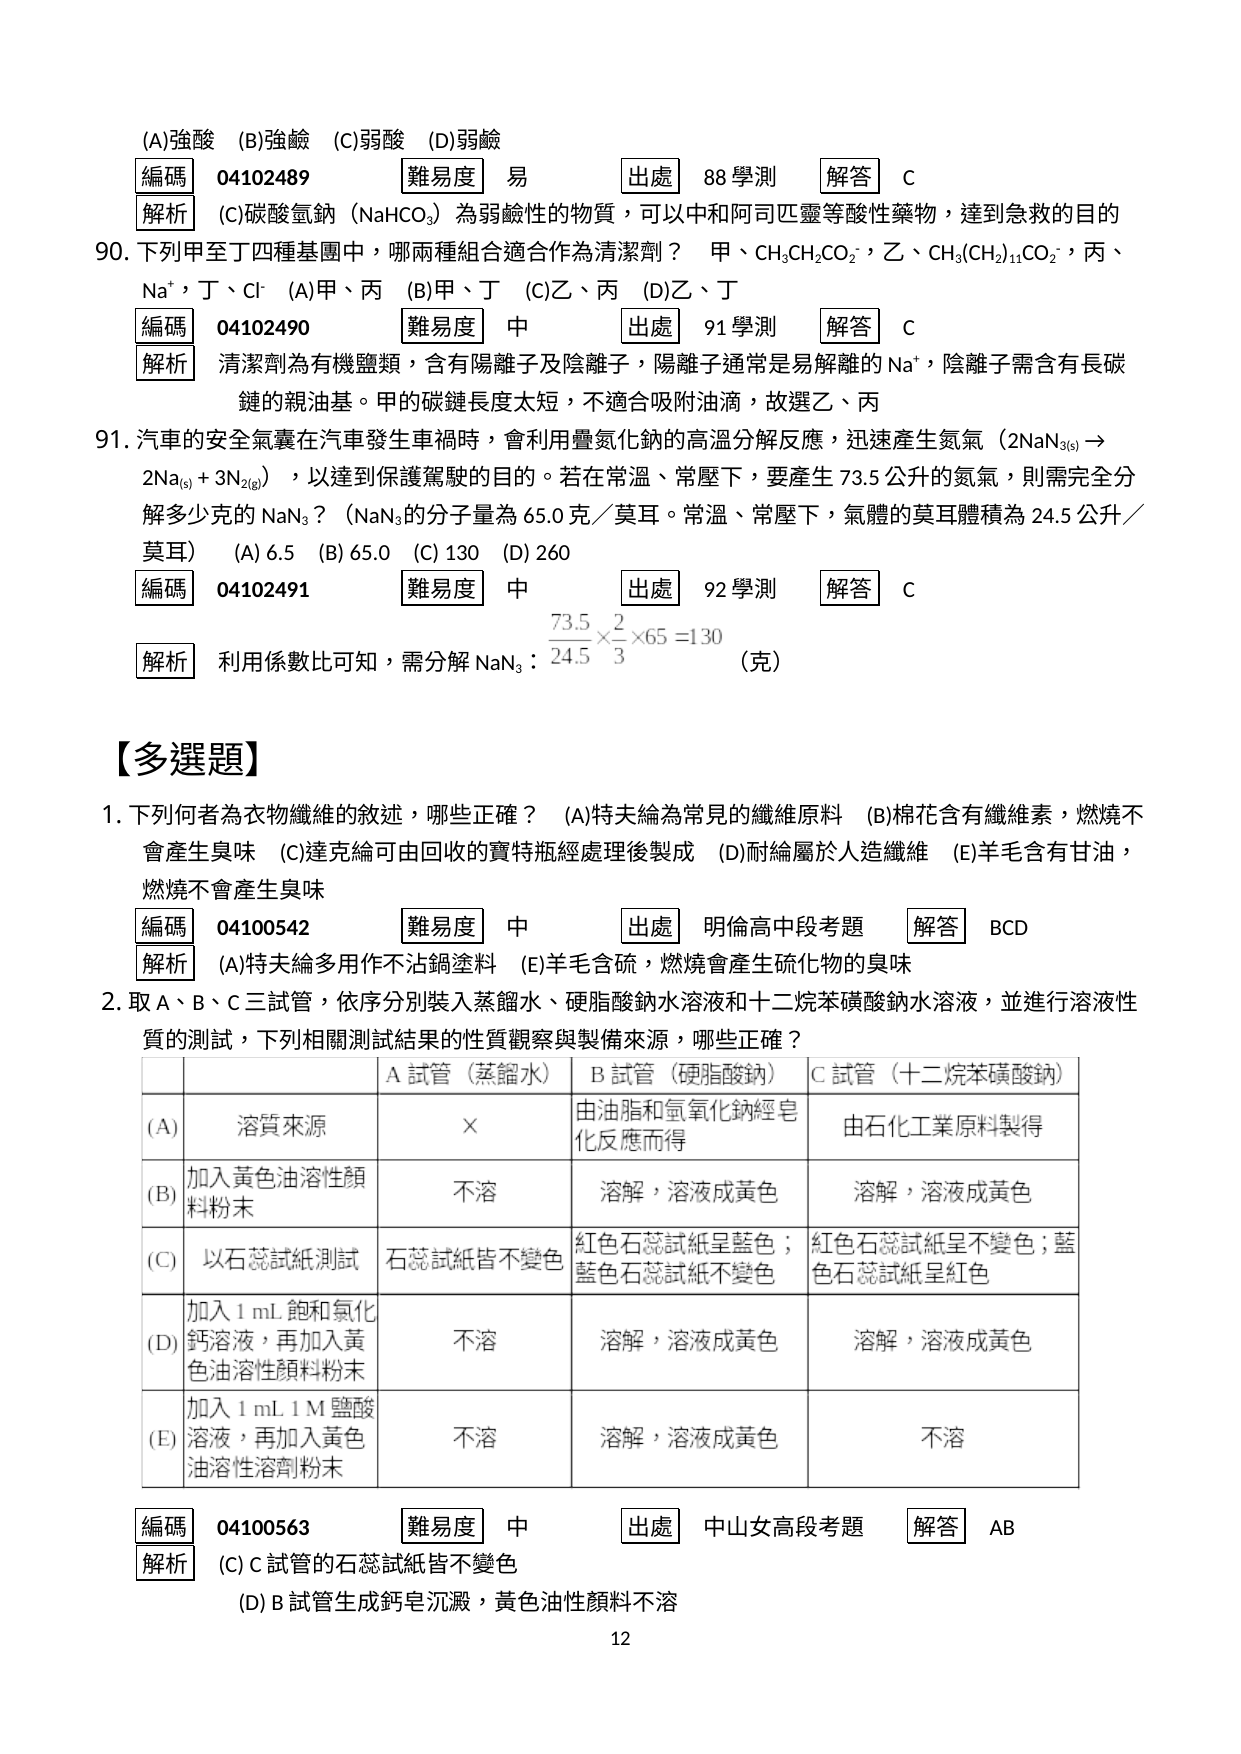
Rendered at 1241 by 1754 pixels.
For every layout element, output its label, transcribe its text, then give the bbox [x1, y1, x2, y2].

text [136, 1544, 1146, 1619]
text 編碼 04100542 難易度 中 出處 明倫高中段考題 解答 BCD [679, 907, 965, 944]
text 編碼 04100542 難易度 中 出處 明倫高中段考題 解答 BCD [193, 907, 482, 944]
text 編碼 04102490 難易度 中 出處 91學測 解答 C [483, 307, 678, 344]
text 【多選題】 [94, 719, 1146, 794]
text 2. 取A、B、C三試管，依序分別裝入蒸餾水、硬脂酸鈉水溶液和十二烷苯磺酸鈉水溶液，並進行溶液性質的測試，下列相關測試結果的性質觀察與製備來源，哪些正確？ [94, 982, 1146, 1507]
text 解析 利用係數比可知，需分解NaN3：（克） [136, 607, 1146, 682]
text 編碼 04102489 難易度 易 出處 88學測 解答 C [879, 157, 1146, 194]
text 編碼 04102489 難易度 易 出處 88學測 解答 C [679, 157, 878, 194]
text 編碼 04102489 難易度 易 出處 88學測 解答 C [193, 157, 482, 194]
text 1. 下列何者為衣物纖維的敘述，哪些正確？ (A)特夫綸為常見的纖維原料 (B)棉花含有纖維素，燃燒不會產生臭味 (C)達克綸可由回收的寶特瓶經處理後製成 (D)耐綸屬於人造纖維 (E)羊毛含有甘油，燃燒不會產生臭味 [94, 794, 1146, 907]
text 編碼 04102490 難易度 中 出處 91學測 解答 C [679, 307, 878, 344]
text 編碼 04102490 難易度 中 出處 91學測 解答 C [193, 307, 482, 344]
text 解析 (A)特夫綸多用作不沾鍋塗料 (E)羊毛含硫，燃燒會產生硫化物的臭味 [136, 944, 1146, 982]
text 編碼 04102491 難易度 中 出處 92學測 解答 C [135, 569, 1146, 607]
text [94, 119, 1146, 157]
text 解析 清潔劑為有機鹽類，含有陽離子及陰離子，陽離子通常是易解離的Na+，陰離子需含有長碳鏈的親油基。甲的碳鏈長度太短，不適合吸附油滴，故選乙、丙 [136, 344, 1146, 419]
text 編碼 04102490 難易度 中 出處 91學測 解答 C [879, 307, 1146, 344]
text 90. 下列甲至丁四種基團中，哪兩種組合適合作為清潔劑？ 甲、CH3CH2CO2，乙、CH3(CH2)11CO2，丙、Na+，丁、Cl (A)甲、丙 (B)甲、丁 (C)乙、丙 (D)乙、丁 [94, 232, 1146, 307]
text 編碼 04100563 難易度 中 出處 中山女高段考題 解答 AB [966, 1507, 1146, 1544]
text 編碼 04100542 難易度 中 出處 明倫高中段考題 解答 BCD [483, 907, 678, 944]
text 編碼 04102489 難易度 易 出處 88學測 解答 C [483, 157, 678, 194]
text 編碼 04100563 難易度 中 出處 中山女高段考題 解答 AB [483, 1507, 678, 1544]
text 解析 (C)碳酸氫鈉（NaHCO3）為弱鹼性的物質，可以中和阿司匹靈等酸性藥物，達到急救的目的 [136, 194, 1146, 232]
text 91. 汽車的安全氣囊在汽車發生車禍時，會利用疊氮化鈉的高溫分解反應，迅速產生氮氣（2NaN3(s) → 2Na(s) + 3N2(g)），以達到保護駕駛的目的。若在常溫、常壓下，要產生73.5公升的氮氣，則需完全分解多少克的NaN3？（NaN3的分子量為65.0克／莫耳。常溫、常壓下，氣體的莫耳體積為24.5公升／莫耳） (A) 6.5 (B) 65.0 (C) 130 (D) 260 [94, 419, 1146, 569]
text 編碼 04100563 難易度 中 出處 中山女高段考題 解答 AB [193, 1507, 482, 1544]
text 編碼 04100542 難易度 中 出處 明倫高中段考題 解答 BCD [966, 907, 1146, 944]
text 編碼 04100563 難易度 中 出處 中山女高段考題 解答 AB [679, 1507, 965, 1544]
